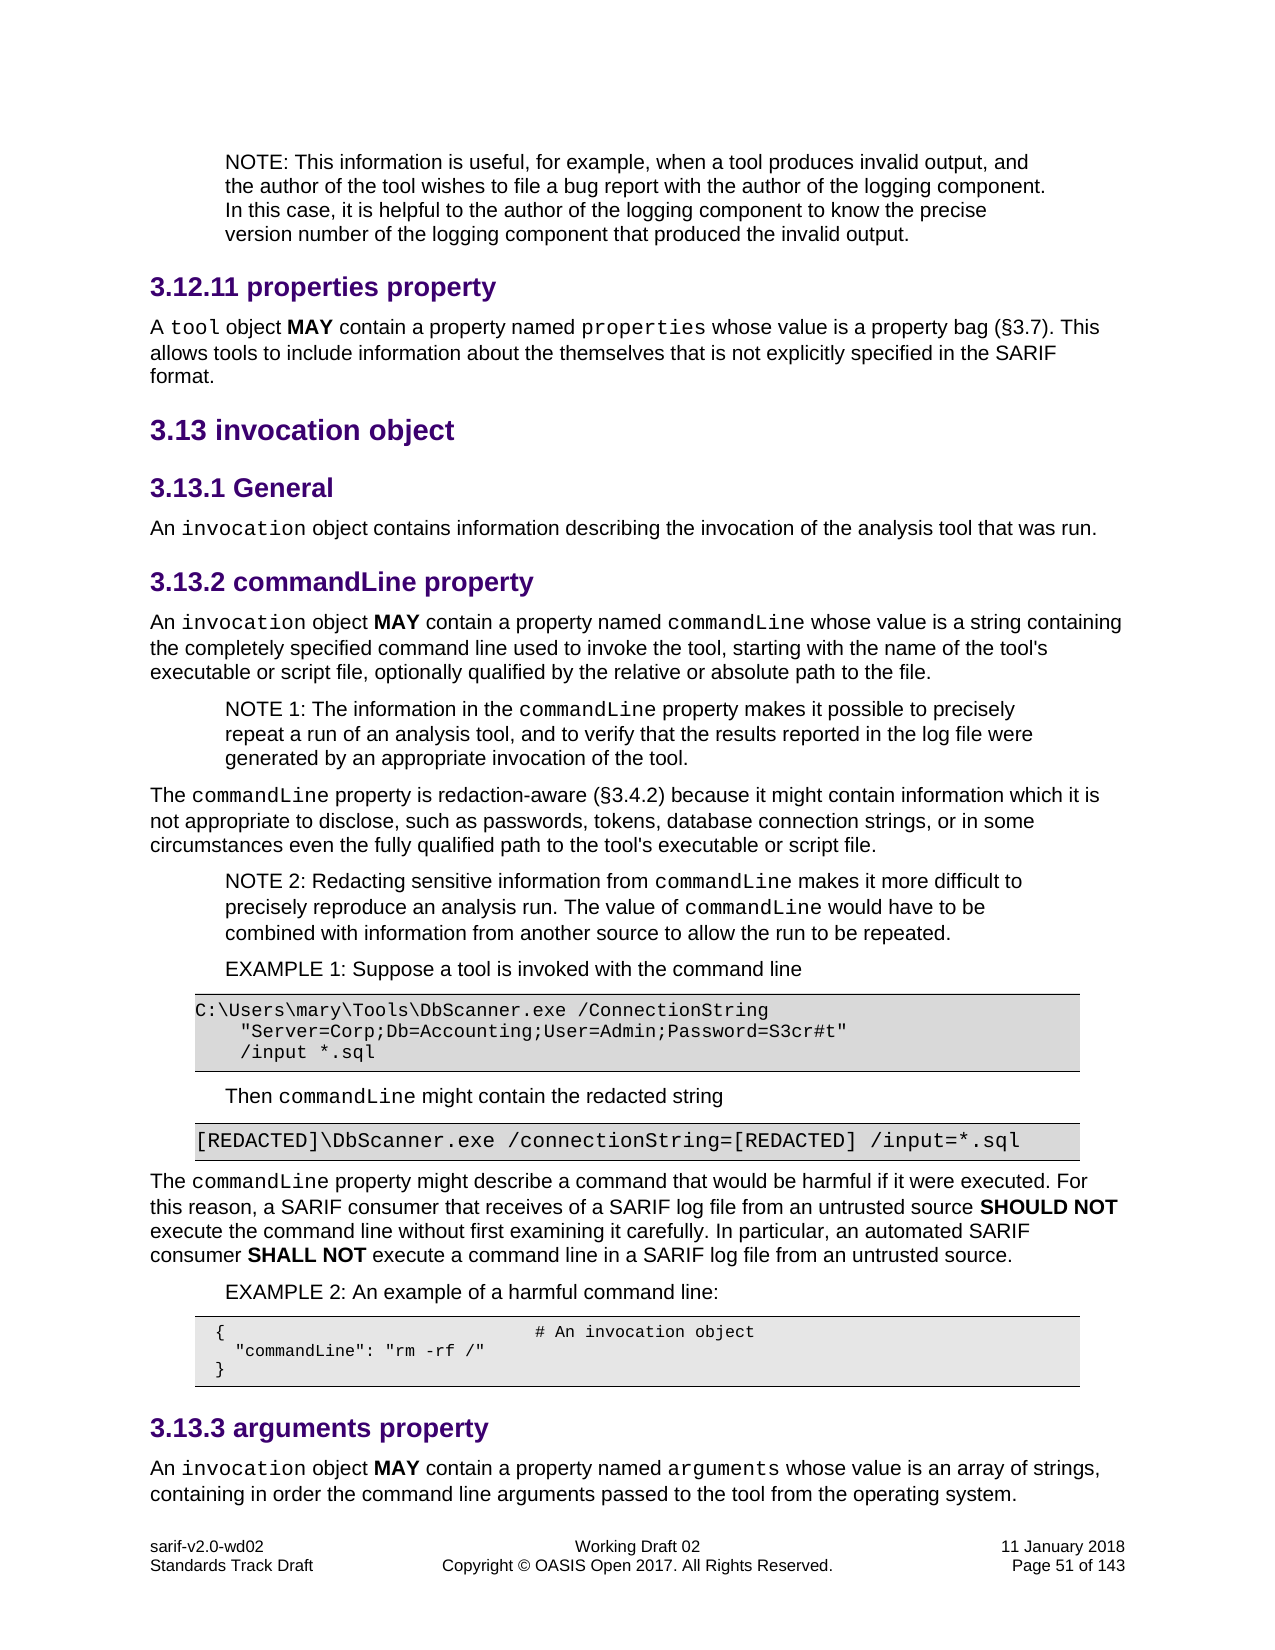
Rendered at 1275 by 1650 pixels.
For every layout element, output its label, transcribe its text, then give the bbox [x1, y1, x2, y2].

text An invocation object contains information describing the invocation of the analysis tool that was run. [150, 516, 1125, 541]
text The commandLine property might describe a command that would be harmful if it were executed. For this reason, a SARIF consumer that receives of a SARIF log file from an untrusted source SHOULD NOT execute the command line without first examining it carefully. In particular, an automated SARIF consumer SHALL NOT execute a command line in a SARIF log file from an untrusted source. [150, 1169, 1125, 1267]
text NOTE 1: The information in the commandLine property makes it possible to precisely repeat a run of an analysis tool, and to verify that the results reported in the log file were generated by an appropriate invocation of the tool. [225, 696, 1050, 770]
subtitle properties property [150, 271, 1125, 302]
text A tool object MAY contain a property named properties whose value is a property bag (§3.7). This allows tools to include information about the themselves that is not explicitly specified in the SARIF format. [150, 314, 1125, 388]
text "commandLine": "rm -rf /" [195, 1335, 1080, 1354]
text The commandLine property is redaction-aware (§3.4.2) because it might contain information which it is not appropriate to disclose, such as passwords, tokens, database connection strings, or in some circumstances even the fully qualified path to the tool's executable or script file. [150, 783, 1125, 856]
text An invocation object MAY contain a property named arguments whose value is an array of strings, containing in order the command line arguments passed to the tool from the operating system. [150, 1456, 1125, 1506]
text NOTE: This information is useful, for example, when a tool produces invalid output, and the author of the tool wishes to file a bug report with the author of the logging component. In this case, it is helpful to the author of the logging component to know the precise version number of the logging component that produced the invalid output. [225, 150, 1050, 246]
text } [195, 1354, 1080, 1386]
text [REDACTED]\DbScanner.exe /connectionString=[REDACTED] /input=*.sql [195, 1124, 1080, 1160]
subtitle General [150, 472, 1125, 503]
text An invocation object MAY contain a property named commandLine whose value is a string containing the completely specified command line used to invoke the tool, starting with the name of the tool's executable or script file, optionally qualified by the relative or absolute path to the file. [150, 610, 1125, 684]
text Then commandLine might contain the redacted string [225, 1084, 1050, 1110]
text { # An invocation object [195, 1317, 1080, 1335]
text EXAMPLE 2: An example of a harmful command line: [225, 1279, 1050, 1303]
subtitle arguments property [150, 1412, 1125, 1443]
subtitle invocation object [150, 413, 1125, 447]
text C:\Users\mary\Tools\DbScanner.exe /ConnectionString "Server=Corp;Db=Accounting;User=Admin;Password=S3cr#t" /input *.sql [195, 995, 1080, 1071]
text EXAMPLE 1: Suppose a tool is invoked with the command line [225, 957, 1050, 981]
text NOTE 2: Redacting sensitive information from commandLine makes it more difficult to precisely reproduce an analysis run. The value of commandLine would have to be combined with information from another source to allow the run to be repeated. [225, 869, 1050, 944]
subtitle commandLine property [150, 566, 1125, 598]
